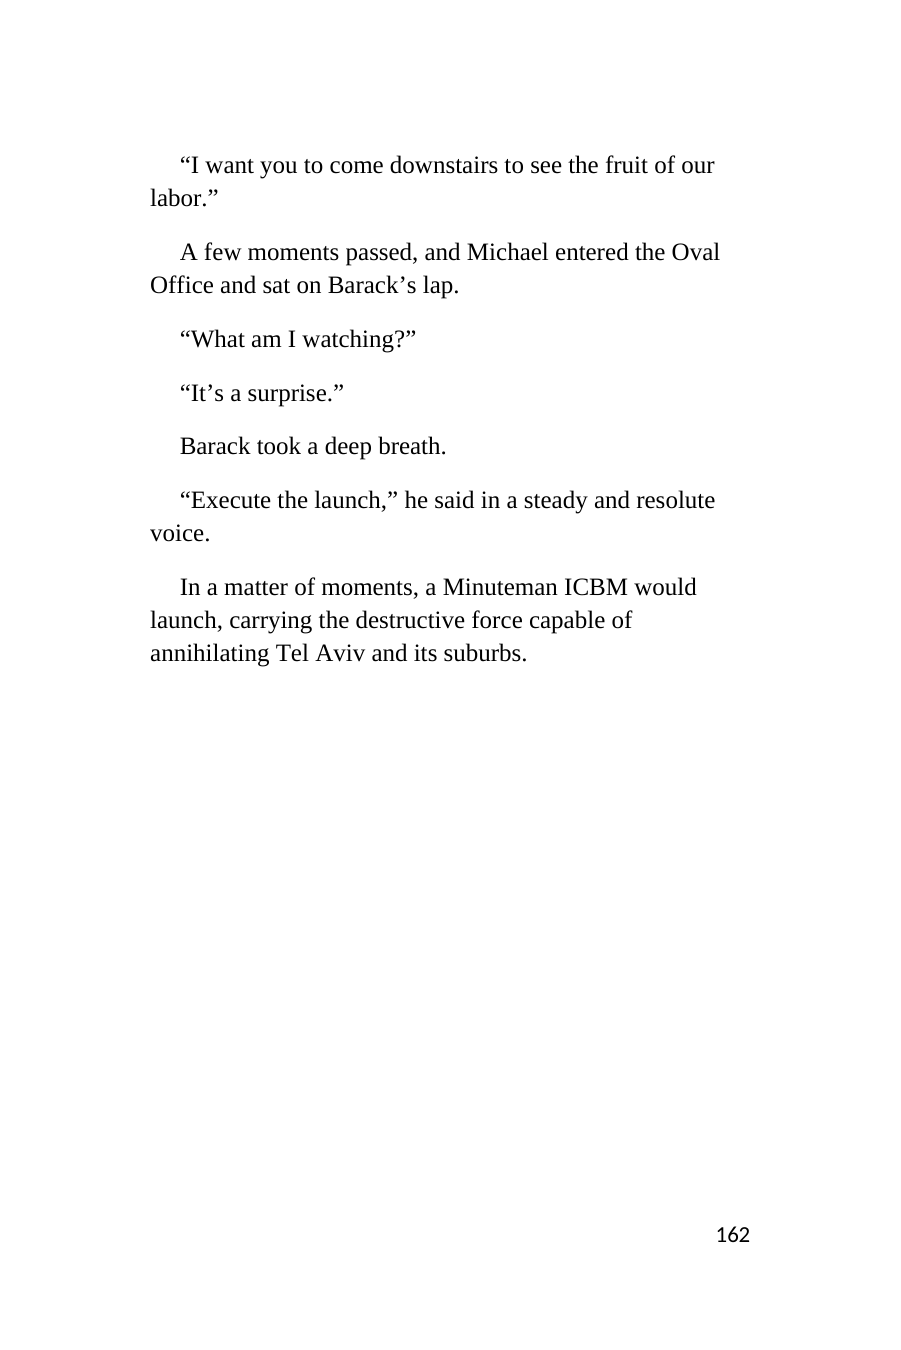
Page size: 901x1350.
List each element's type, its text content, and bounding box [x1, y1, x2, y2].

text A few moments passed, and Michael entered the Oval Office and sat on Barack’s lap. [150, 237, 750, 299]
text “I want you to come downstairs to see the fruit of our labor.” [150, 150, 750, 212]
text Barack took a deep breath. [150, 431, 750, 460]
text “Execute the launch,” he said in a steady and resolute voice. [150, 485, 750, 547]
text In a matter of moments, a Minuteman ICBM would launch, carrying the destructive force capable of annihilating Tel Aviv and its suburbs. [150, 572, 750, 667]
text “It’s a surprise.” [150, 378, 750, 406]
text “What am I watching?” [150, 324, 750, 352]
